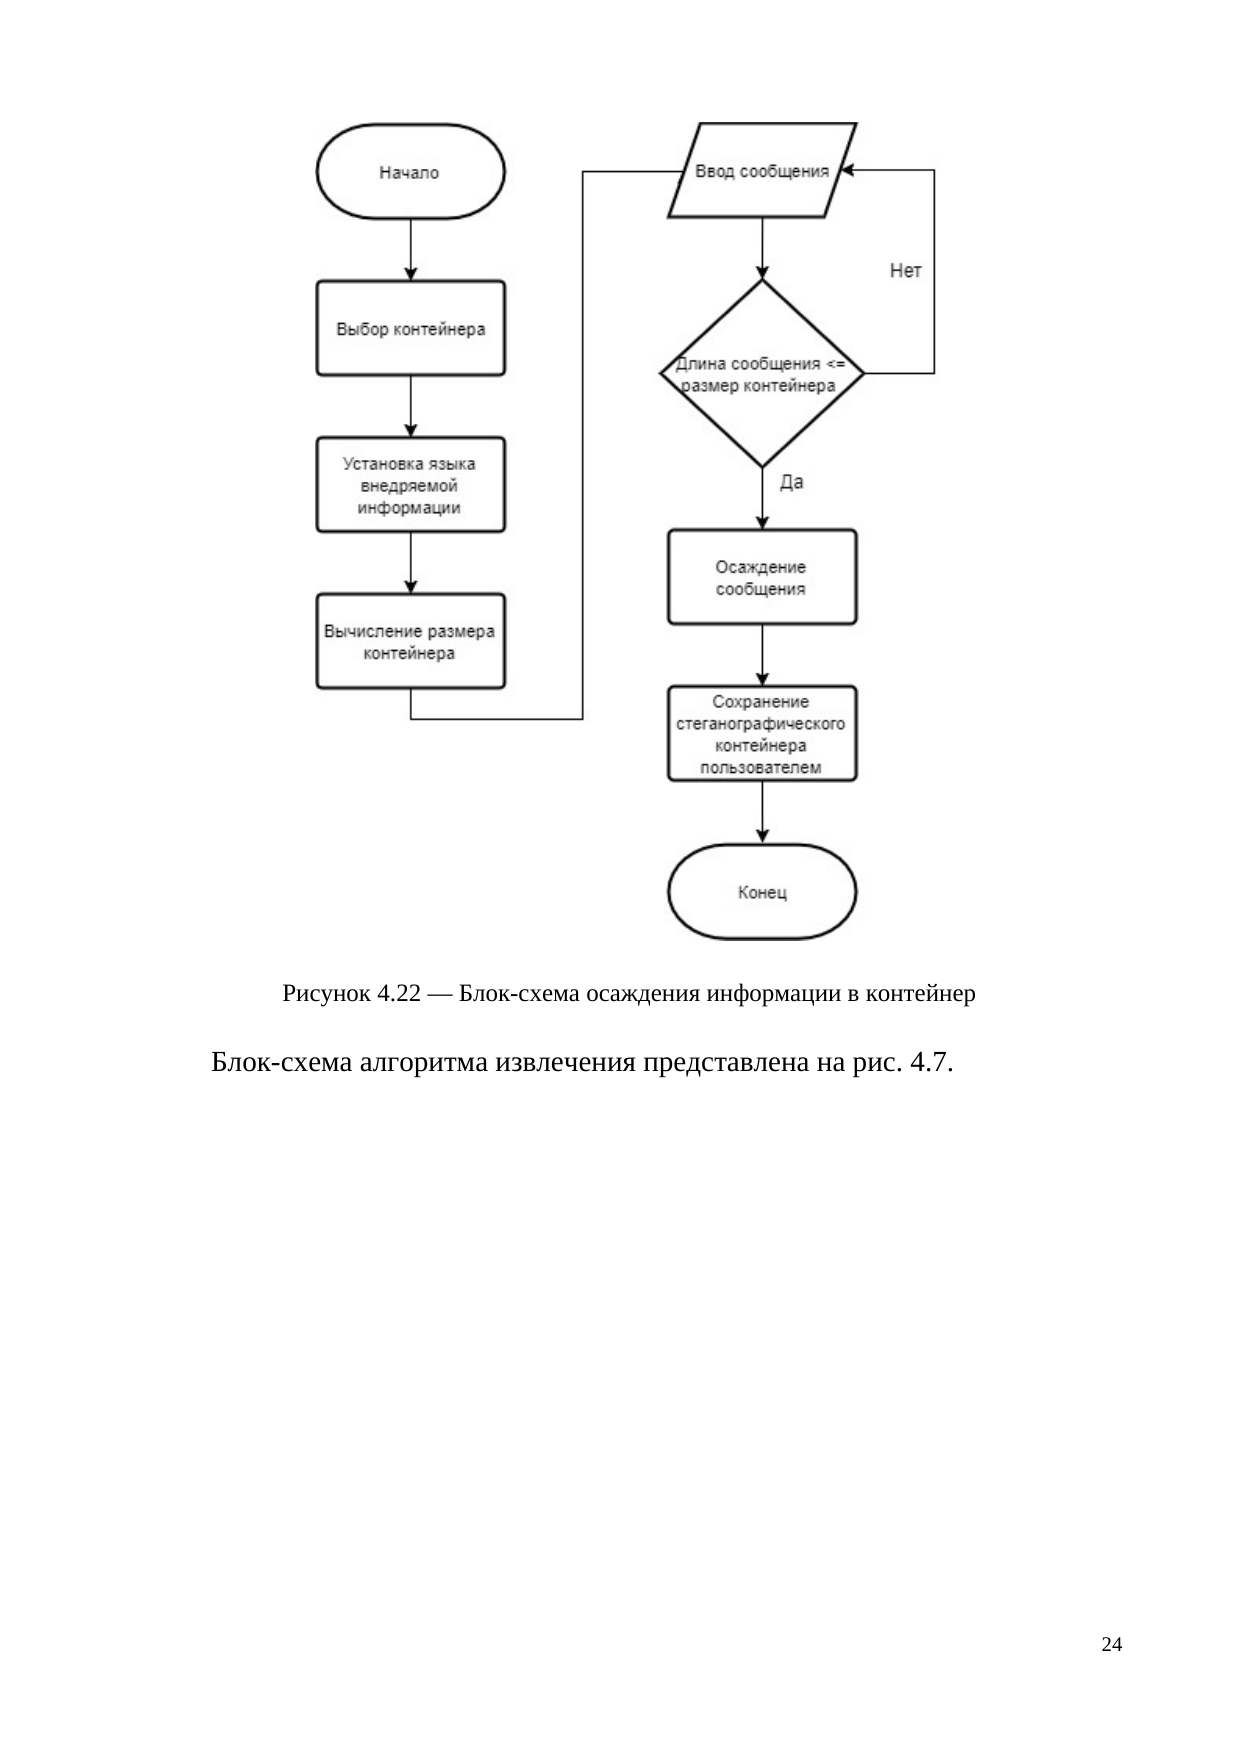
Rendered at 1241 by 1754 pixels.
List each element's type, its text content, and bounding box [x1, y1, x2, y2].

text Блок-схема алгоритма извлечения представлена на рис. 4.7. [136, 1044, 1122, 1077]
picture [315, 122, 951, 941]
